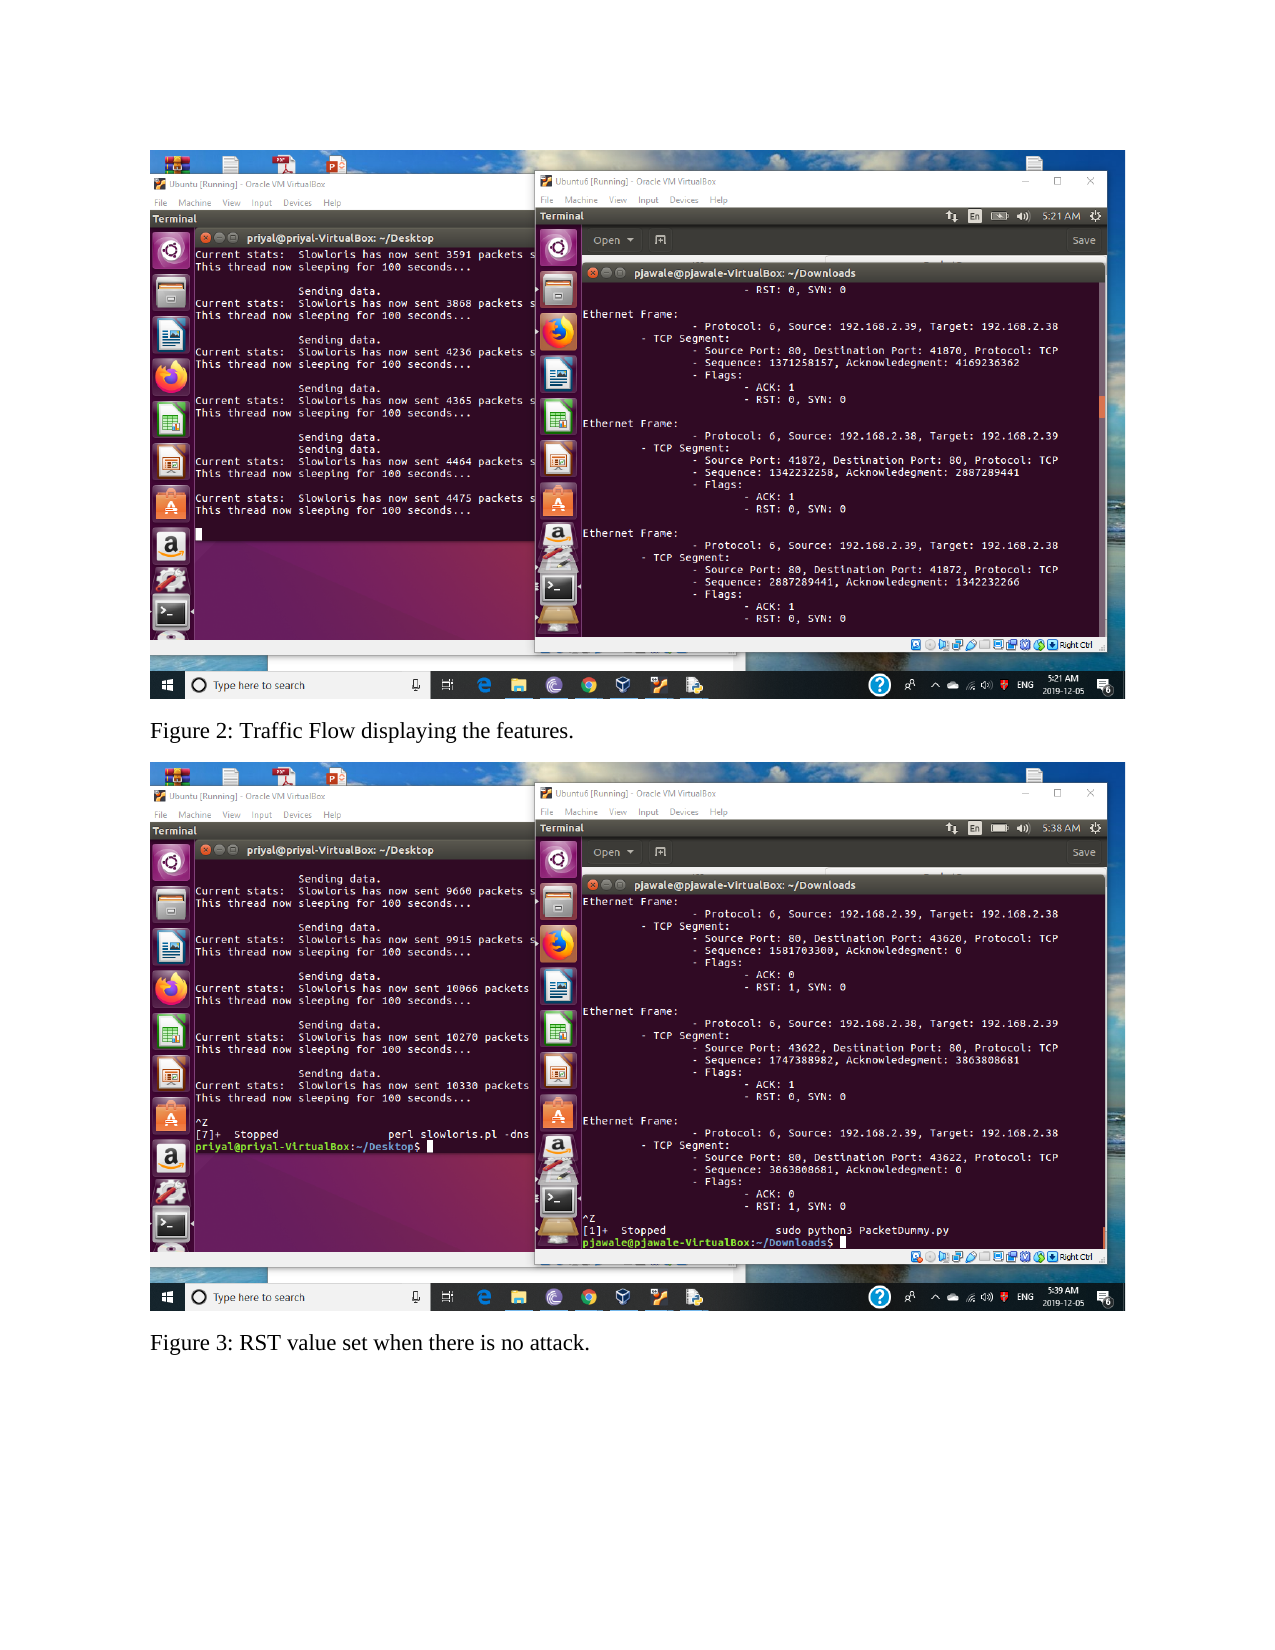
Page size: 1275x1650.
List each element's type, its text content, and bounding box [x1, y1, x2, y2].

picture [150, 150, 1125, 699]
text Figure 2: Traffic Flow displaying the features. [150, 717, 1125, 743]
text Figure 3: RST value set when there is no attack. [150, 1329, 1125, 1355]
picture [150, 762, 1125, 1311]
